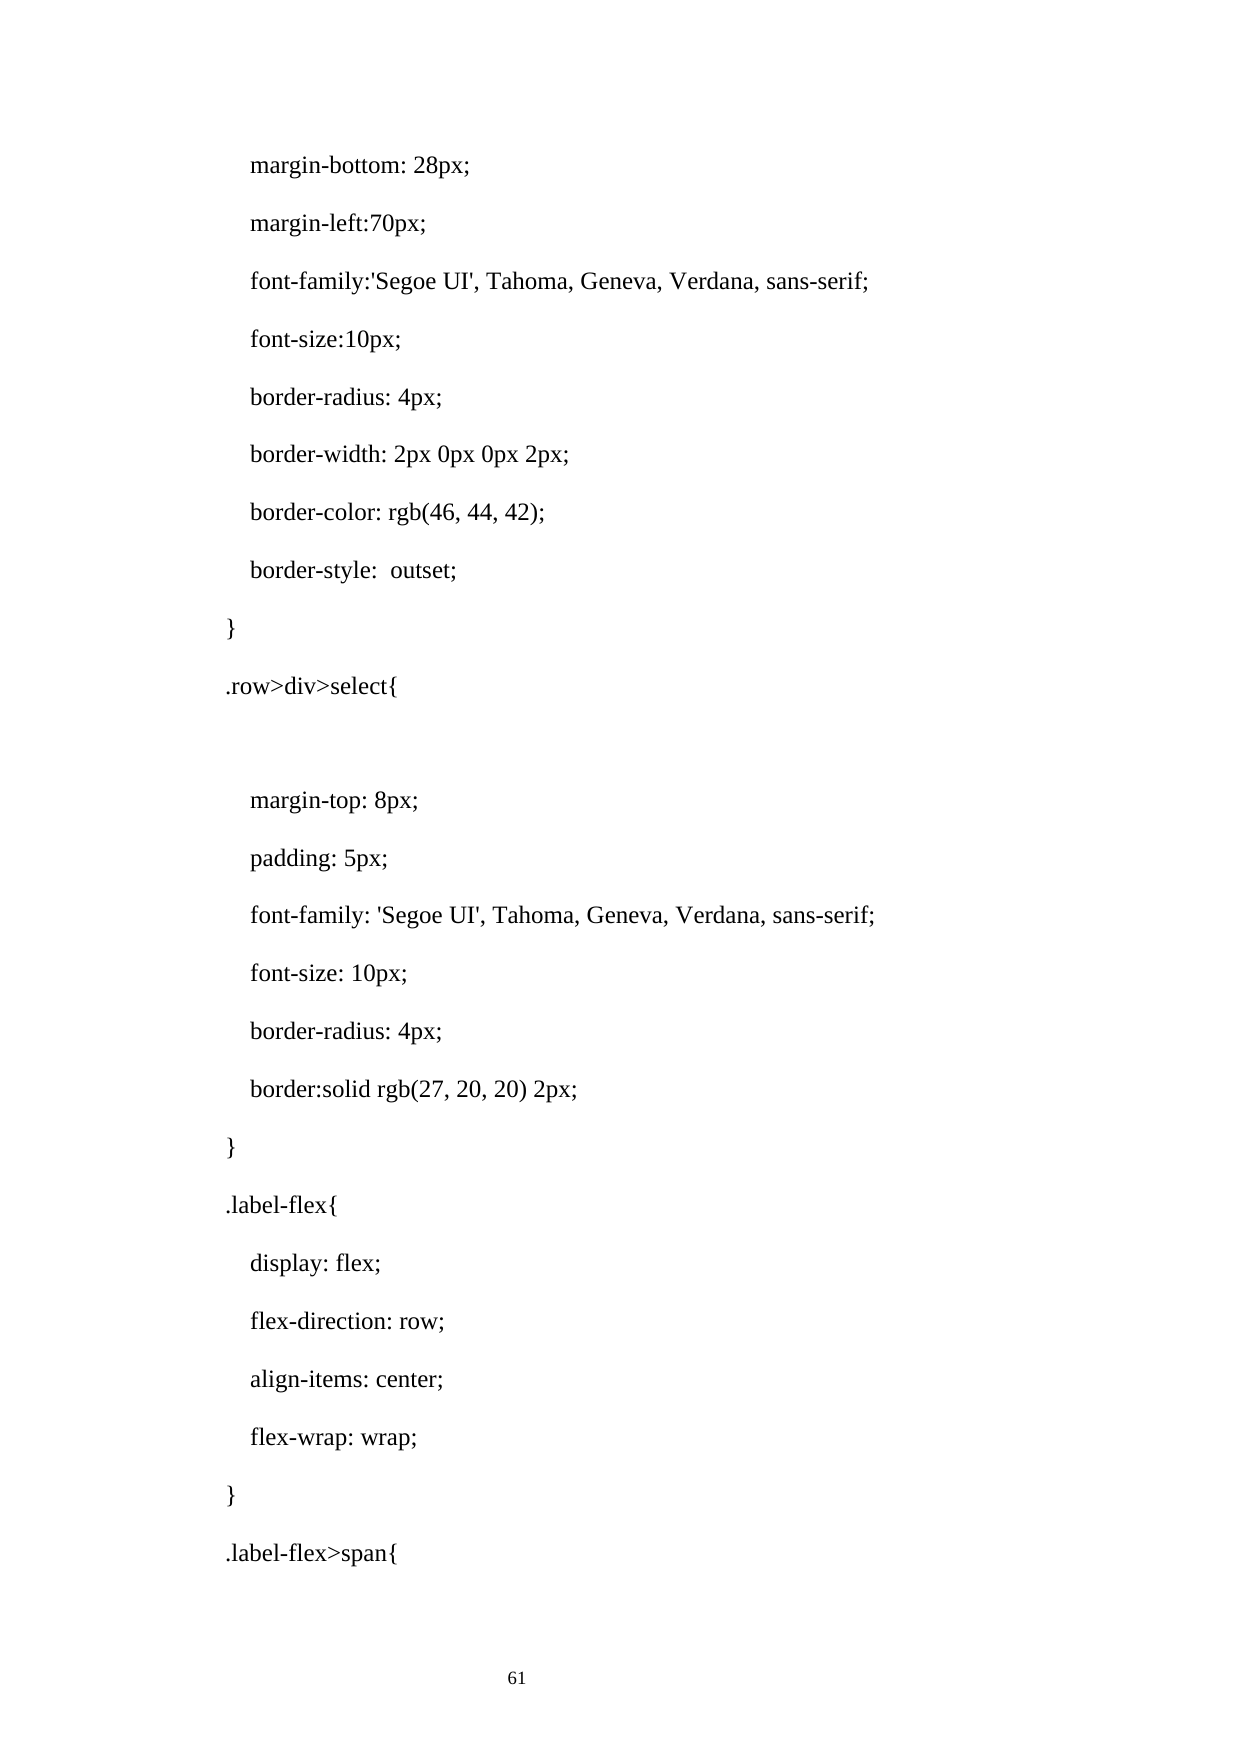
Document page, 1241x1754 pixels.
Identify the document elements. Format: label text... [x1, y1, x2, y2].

list .row>div>select{ [225, 671, 1090, 700]
list } [225, 613, 1090, 642]
list flex-wrap: wrap; [225, 1422, 1090, 1451]
list font-family: 'Segoe UI', Tahoma, Geneva, Verdana, sans-serif; [225, 901, 1090, 929]
list align-items: center; [225, 1364, 1090, 1393]
list font-family:'Segoe UI', Tahoma, Geneva, Verdana, sans-serif; [225, 266, 1090, 294]
list .label-flex>span{ [225, 1538, 1090, 1566]
list margin-bottom: 28px; [225, 150, 1090, 179]
list font-size: 10px; [225, 958, 1090, 987]
list } [225, 1132, 1090, 1161]
list border-style: outset; [225, 555, 1090, 584]
list } [225, 1480, 1090, 1508]
list border:solid rgb(27, 20, 20) 2px; [225, 1074, 1090, 1103]
list display: flex; [225, 1248, 1090, 1277]
list border-radius: 4px; [225, 382, 1090, 410]
list border-width: 2px 0px 0px 2px; [225, 439, 1090, 468]
list font-size:10px; [225, 324, 1090, 352]
list margin-left:70px; [225, 208, 1090, 237]
list margin-top: 8px; [225, 785, 1090, 813]
list flex-direction: row; [225, 1306, 1090, 1335]
list border-color: rgb(46, 44, 42); [225, 497, 1090, 526]
list padding: 5px; [225, 843, 1090, 871]
list border-radius: 4px; [225, 1016, 1090, 1045]
list .label-flex{ [225, 1190, 1090, 1219]
